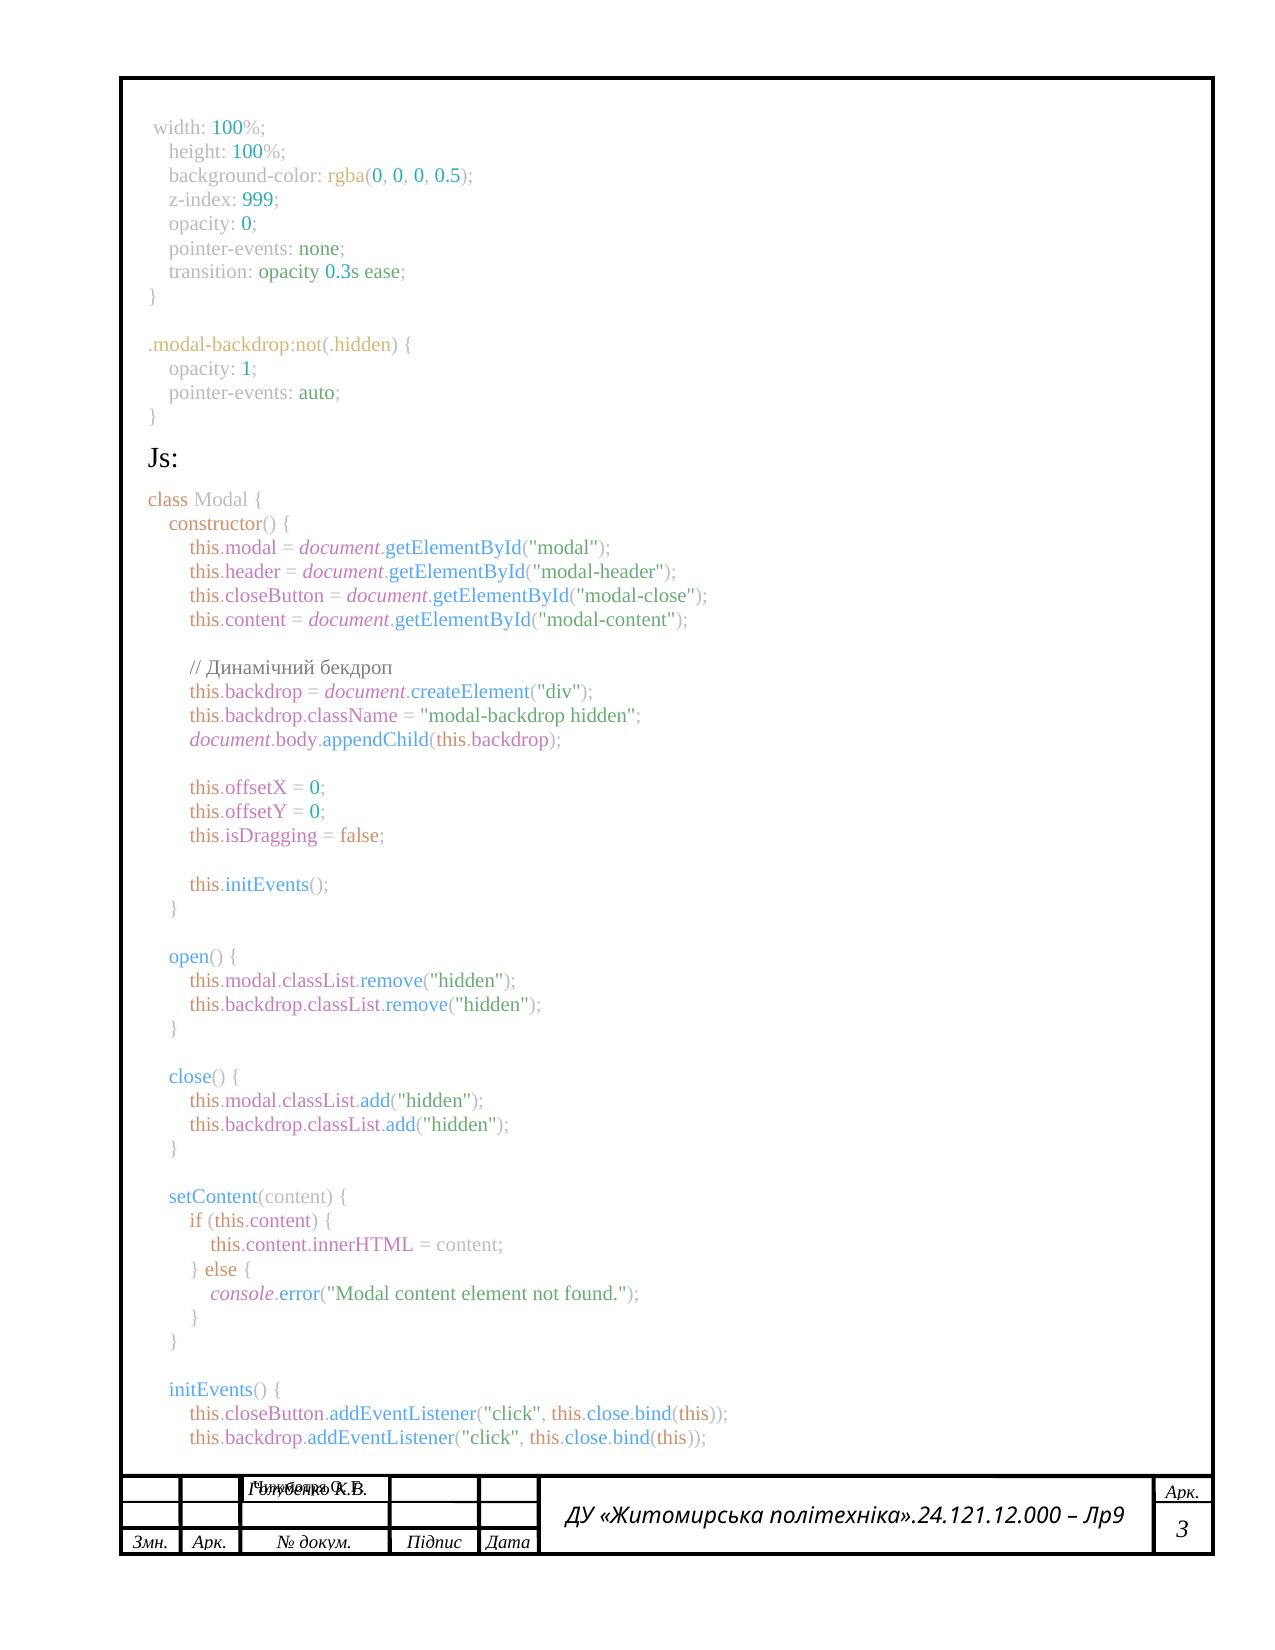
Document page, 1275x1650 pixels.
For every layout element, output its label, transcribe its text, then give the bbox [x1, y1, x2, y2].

text width: 100%; height: 100%; background-color: rgba(0, 0, 0, 0.5); z-index: 999; opacity: 0; pointer-events: none; transition: opacity 0.3s ease; } .modal-backdrop:not(.hidden) { opacity: 1; pointer-events: auto; } [148, 115, 1157, 428]
text class Modal { constructor() { this.modal = document.getElementById("modal"); this.header = document.getElementById("modal-header"); this.closeButton = document.getElementById("modal-close"); this.content = document.getElementById("modal-content"); // Динамічний бекдроп this.backdrop = document.createElement("div"); this.backdrop.className = "modal-backdrop hidden"; document.body.appendChild(this.backdrop); this.offsetX = 0; this.offsetY = 0; this.isDragging = false; this.initEvents(); } open() { this.modal.classList.remove("hidden"); this.backdrop.classList.remove("hidden"); } close() { this.modal.classList.add("hidden"); this.backdrop.classList.add("hidden"); } setContent(content) { if (this.content) { this.content.innerHTML = content; } else { console.error("Modal content element not found."); } } initEvents() { this.closeButton.addEventListener("click", this.close.bind(this)); this.backdrop.addEventListener("click", this.close.bind(this)); [148, 486, 1157, 1478]
text Js: [148, 440, 1157, 474]
